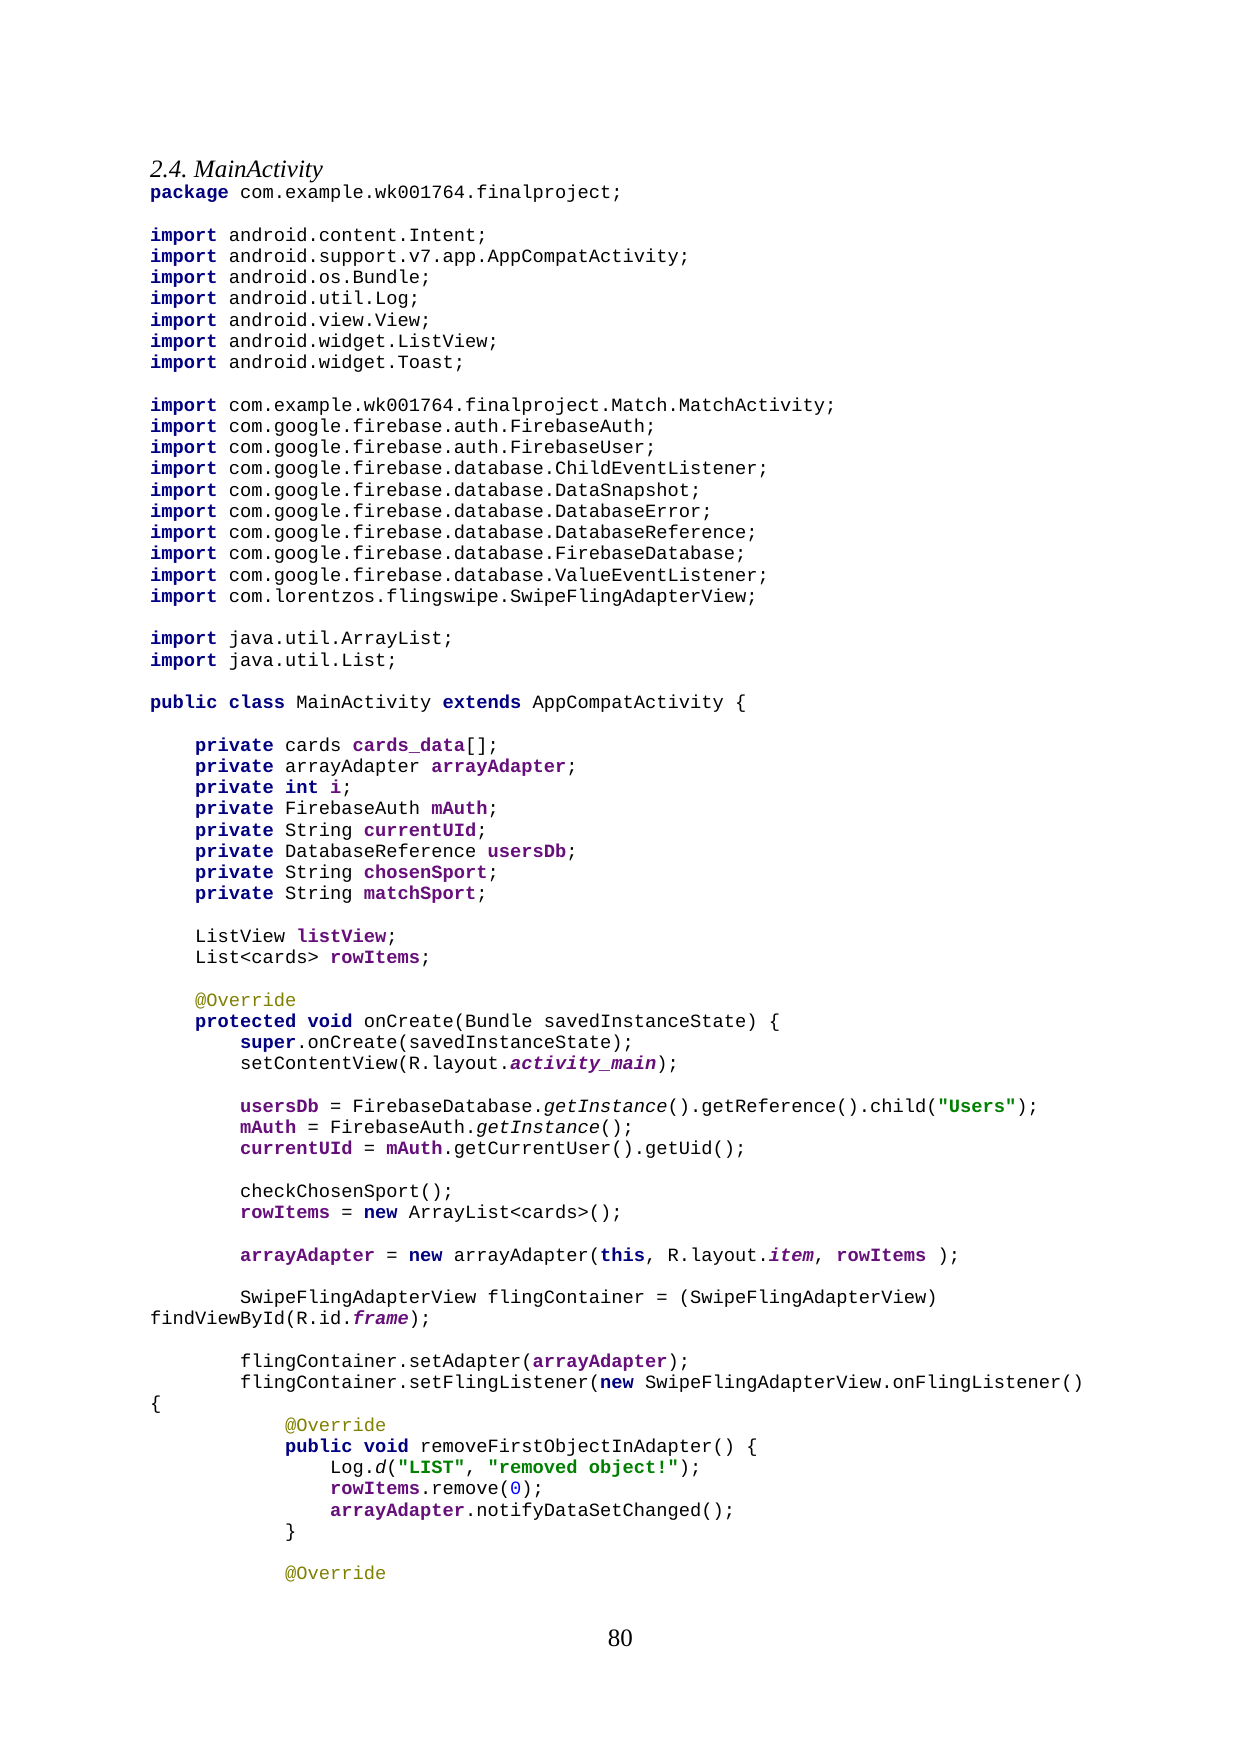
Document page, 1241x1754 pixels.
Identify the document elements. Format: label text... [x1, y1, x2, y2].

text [150, 183, 1090, 1585]
subtitle 2.4. MainActivity [150, 154, 1090, 183]
